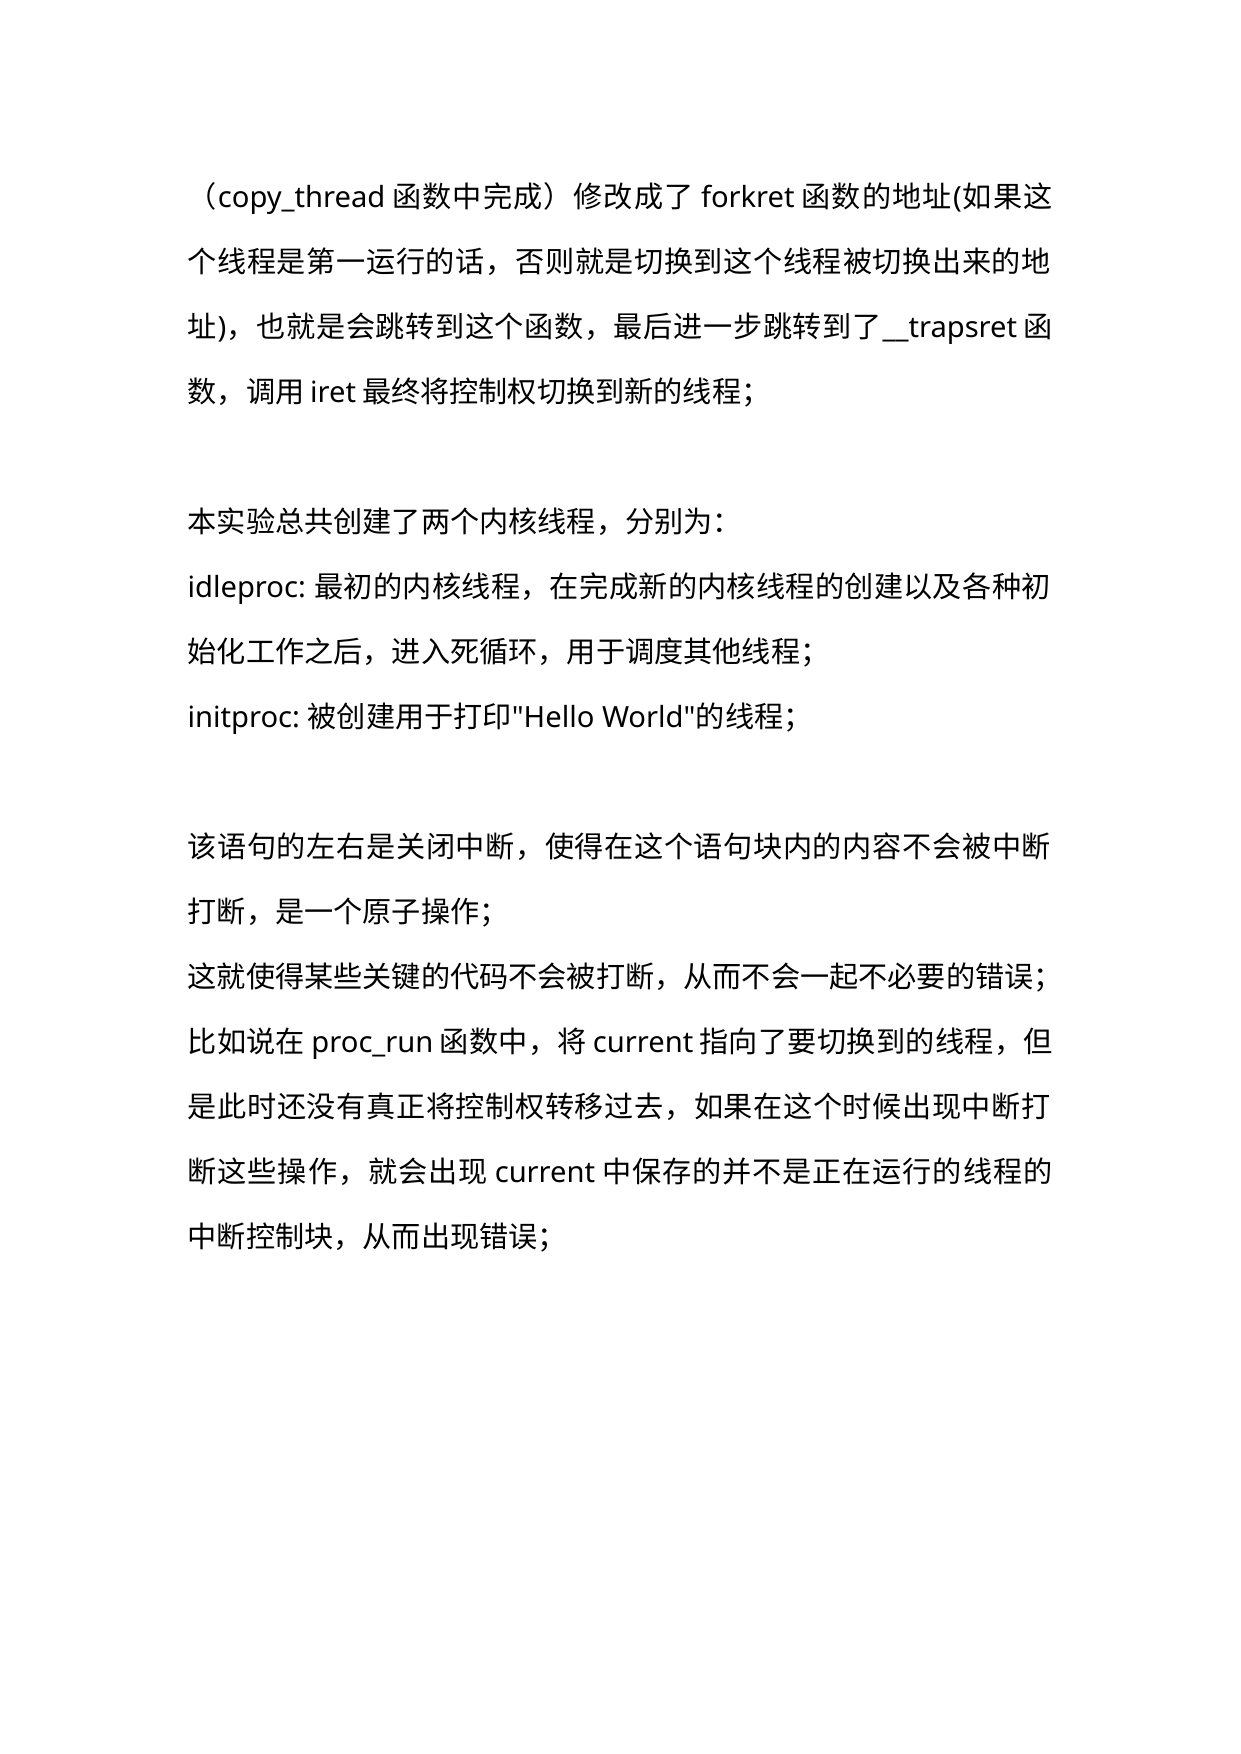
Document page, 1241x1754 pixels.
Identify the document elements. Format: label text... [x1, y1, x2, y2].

text 该语句的左右是关闭中断，使得在这个语句块内的内容不会被中断打断，是一个原子操作； [187, 812, 1053, 942]
text idleproc: 最初的内核线程，在完成新的内核线程的创建以及各种初始化工作之后，进入死循环，用于调度其他线程； [187, 552, 1053, 682]
text 比如说在proc_run函数中，将current指向了要切换到的线程，但是此时还没有真正将控制权转移过去，如果在这个时候出现中断打断这些操作，就会出现current中保存的并不是正在运行的线程的中断控制块，从而出现错误； [187, 1007, 1053, 1267]
text 本实验总共创建了两个内核线程，分别为： [187, 487, 1053, 552]
text 这就使得某些关键的代码不会被打断，从而不会一起不必要的错误； [187, 942, 1053, 1007]
text initproc: 被创建用于打印"Hello World"的线程； [187, 682, 1053, 747]
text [187, 162, 1053, 422]
